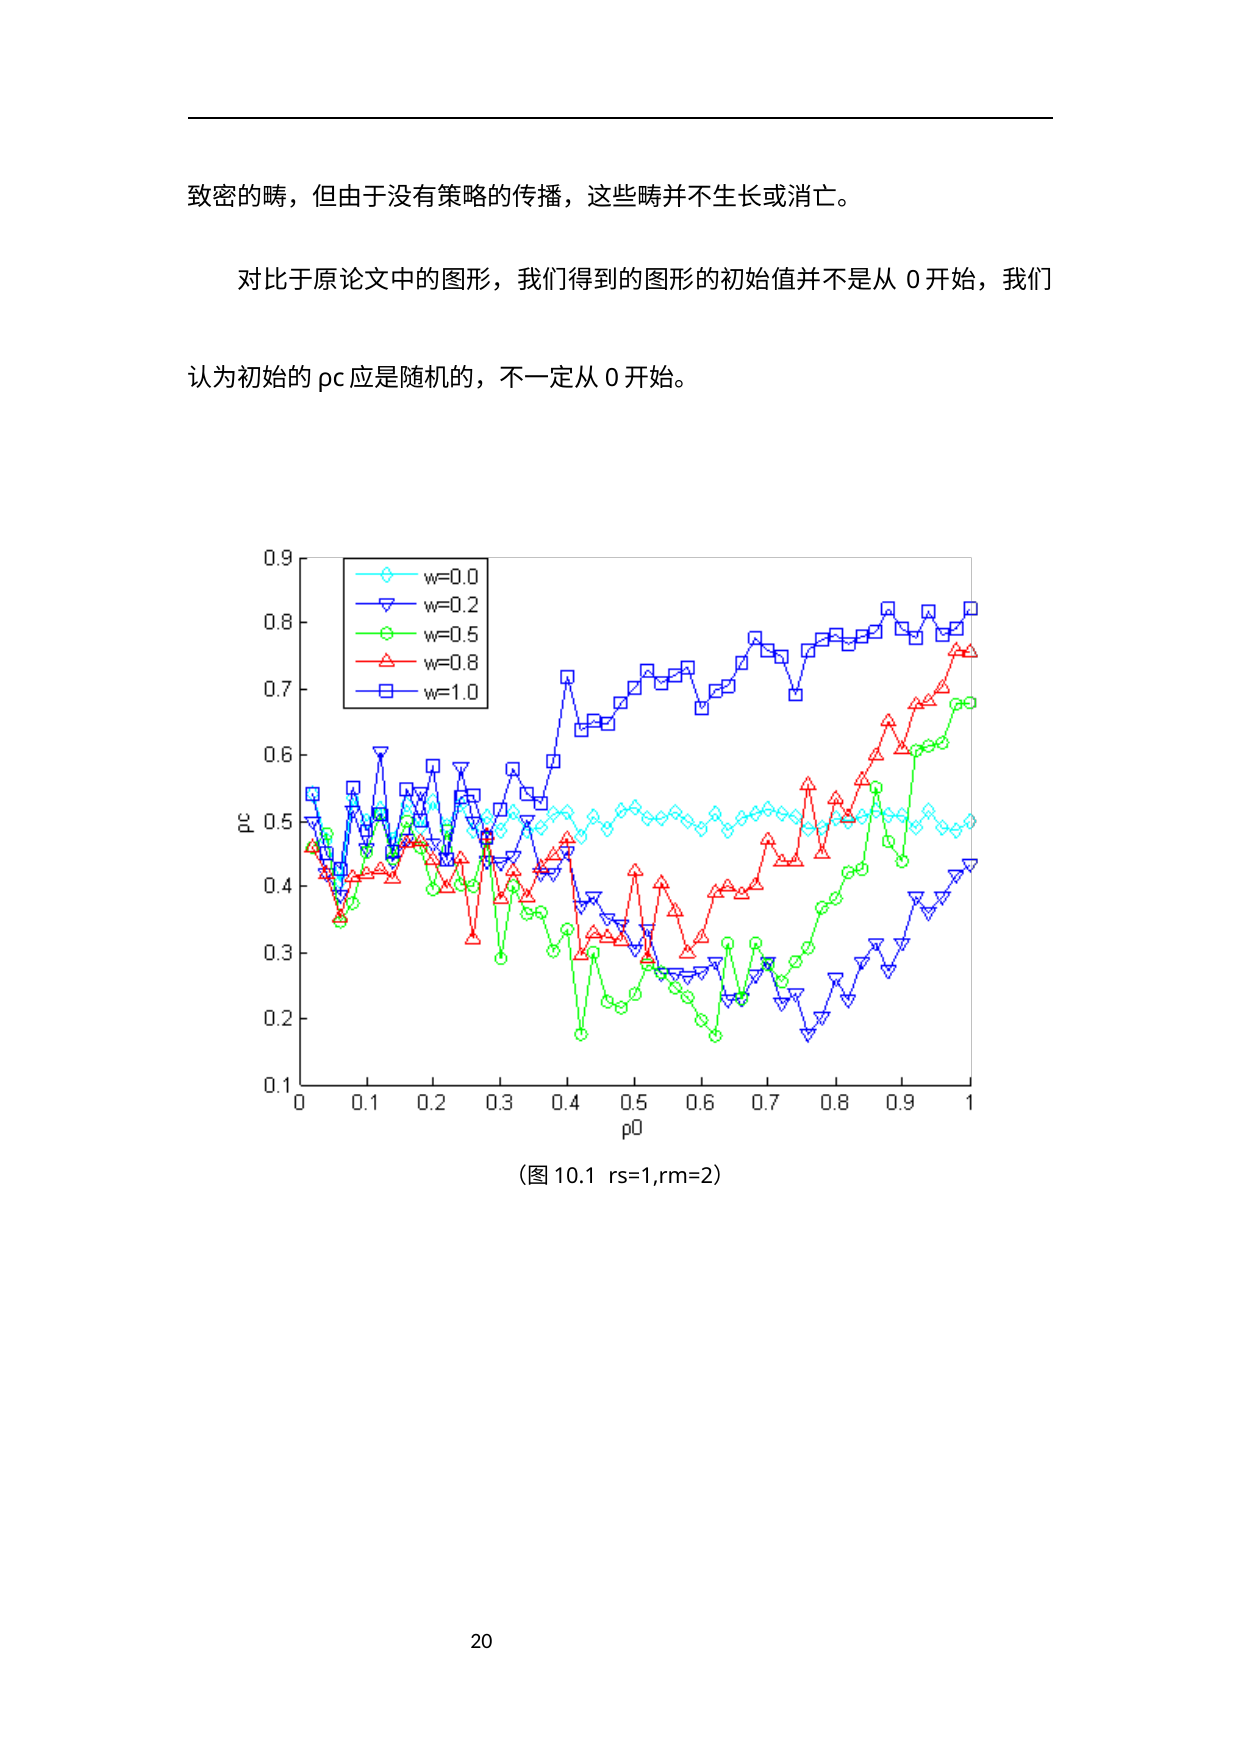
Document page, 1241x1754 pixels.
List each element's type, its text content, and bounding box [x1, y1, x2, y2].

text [187, 162, 1053, 227]
text （图10.1 rs=1,rm=2） [187, 1158, 1053, 1190]
picture [187, 508, 1053, 1157]
text 对比于原论文中的图形，我们得到的图形的初始值并不是从0开始，我们认为初始的ρc应是随机的，不一定从0开始。 [187, 245, 1053, 408]
